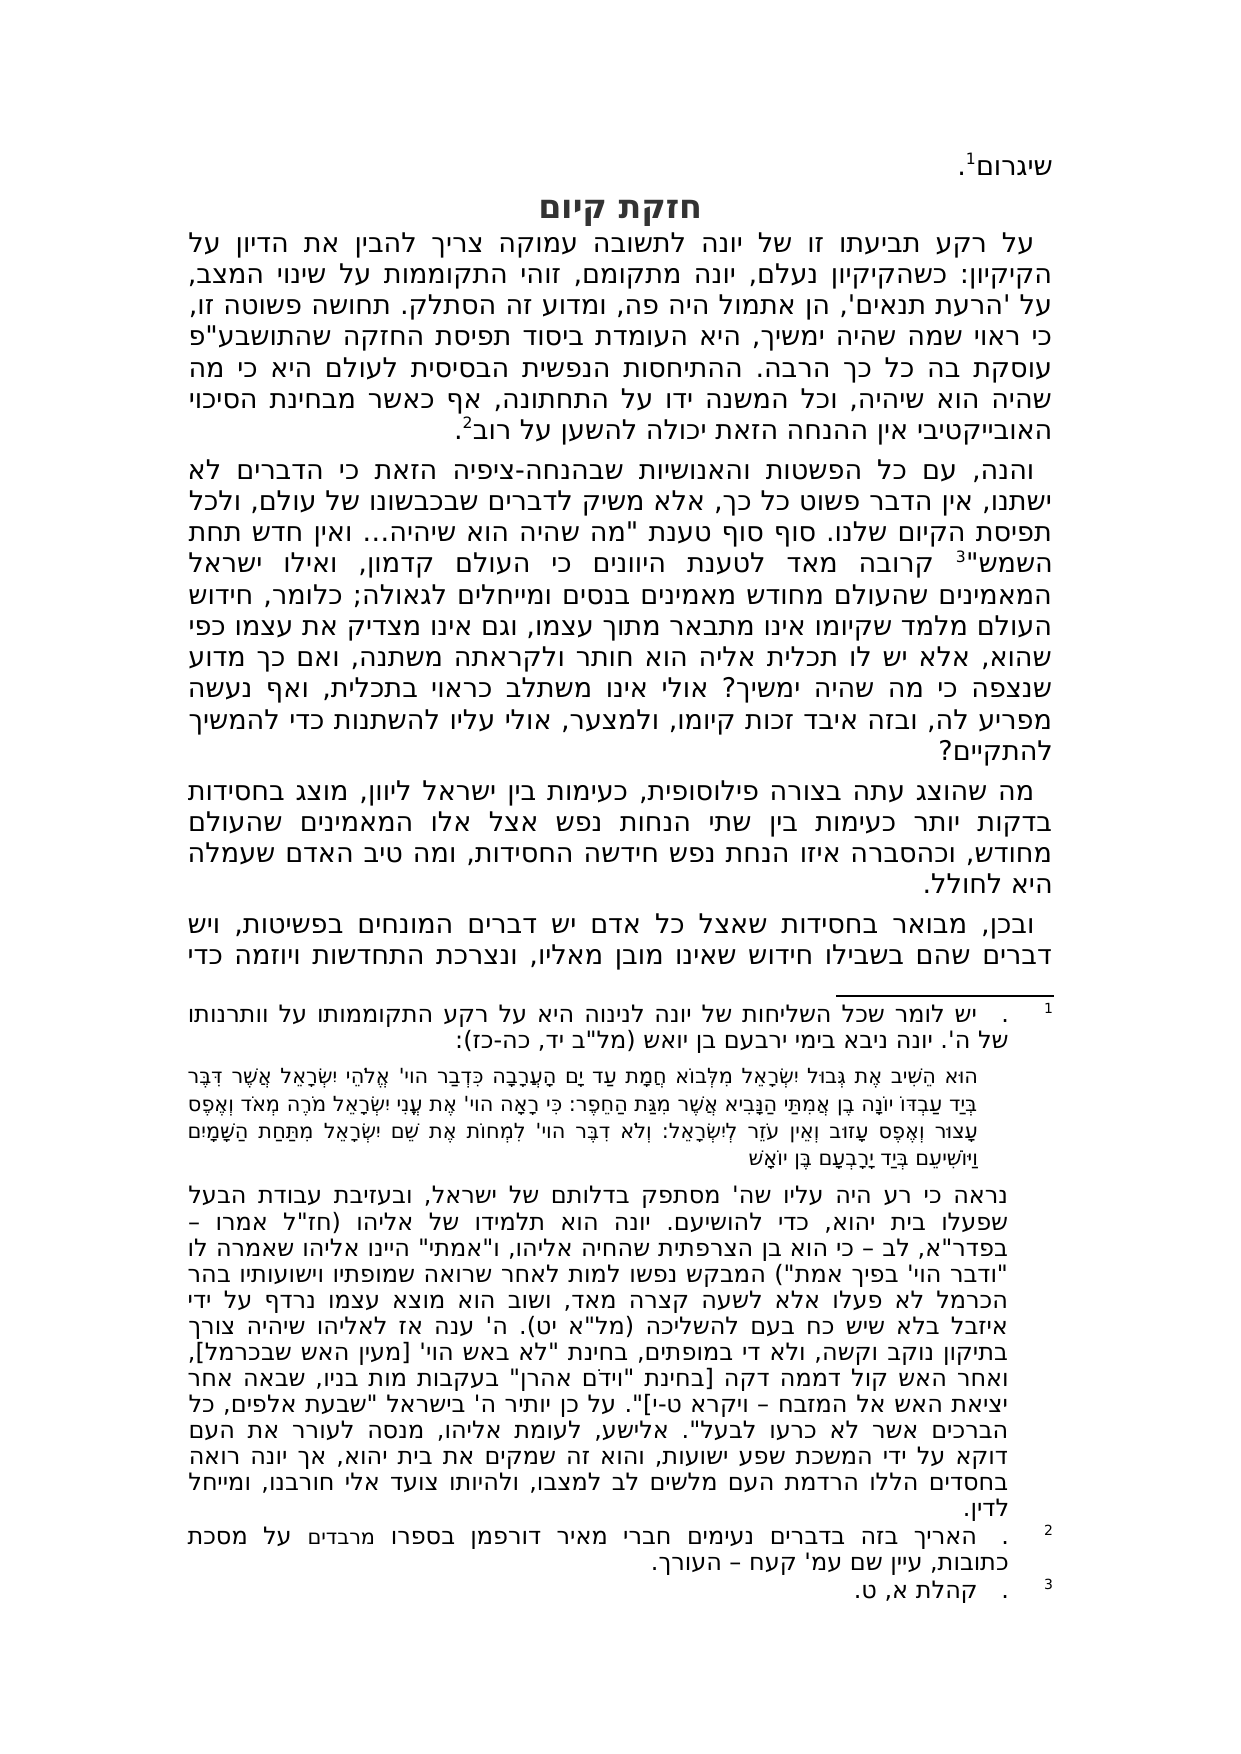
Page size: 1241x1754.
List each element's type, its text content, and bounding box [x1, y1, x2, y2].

text והנה, עם כל הפשטות והאנושיות שבהנחה-ציפיה הזאת כי הדברים לא ישתנו, אין הדבר פשוט כל כך, אלא משיק לדברים שבכבשונו של עולם, ולכל תפיסת הקיום שלנו. סוף סוף טענת "מה שהיה הוא שיהיה… ואין חדש תחת השמש" קרובה מאד לטענת היוונים כי העולם קדמון, ואילו ישראל המאמינים שהעולם מחודש מאמינים בנסים ומייחלים לגאולה; כלומר, חידוש העולם מלמד שקיומו אינו מתבאר מתוך עצמו, וגם אינו מצדיק את עצמו כפי שהוא, אלא יש לו תכלית אליה הוא חותר ולקראתה משתנה, ואם כך מדוע שנצפה כי מה שהיה ימשיך? אולי אינו משתלב כראוי בתכלית, ואף נעשה מפריע לה, ובזה איבד זכות קיומו, ולמצער, אולי עליו להשתנות כדי להמשיך להתקיים? [187, 454, 1053, 767]
text ובכן, מבואר בחסידות שאצל כל אדם יש דברים המונחים בפשיטות, ויש דברים שהם בשבילו חידוש שאינו מובן מאליו, ונצרכת התחדשות ויוזמה כדי להיות ער להם. והנה, כך מבארים החסידים, אצל מי שאינו חסיד – "עולמות בפשיטות ואלקות בהתחדשות"; ואילו החסיד שואף (והצדיק זוכה) ל"אלקות בפשיטות ועולמות בהתחדשות". [187, 908, 1053, 971]
text מה שהוצג עתה בצורה פילוסופית, כעימות בין ישראל ליוון, מוצג בחסידות בדקות יותר כעימות בין שתי הנחות נפש אצל אלו המאמינים שהעולם מחודש, וכהסברה איזו הנחת נפש חידשה החסידות, ומה טיב האדם שעמלה היא לחולל. [187, 775, 1053, 900]
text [187, 150, 1053, 181]
text על רקע תביעתו זו של יונה לתשובה עמוקה צריך להבין את הדיון על הקיקיון: כשהקיקיון נעלם, יונה מתקומם, זוהי התקוממות על שינוי המצב, על 'הרעת תנאים', הן אתמול היה פה, ומדוע זה הסתלק. תחושה פשוטה זו, כי ראוי שמה שהיה ימשיך, היא העומדת ביסוד תפיסת החזקה שהתושבע"פ עוסקת בה כל כך הרבה. ההתיחסות הנפשית הבסיסית לעולם היא כי מה שהיה הוא שיהיה, וכל המשנה ידו על התחתונה, אף כאשר מבחינת הסיכוי האובייקטיבי אין ההנחה הזאת יכולה להשען על רוב. [187, 227, 1053, 446]
text חזקת קיום [187, 185, 1053, 227]
